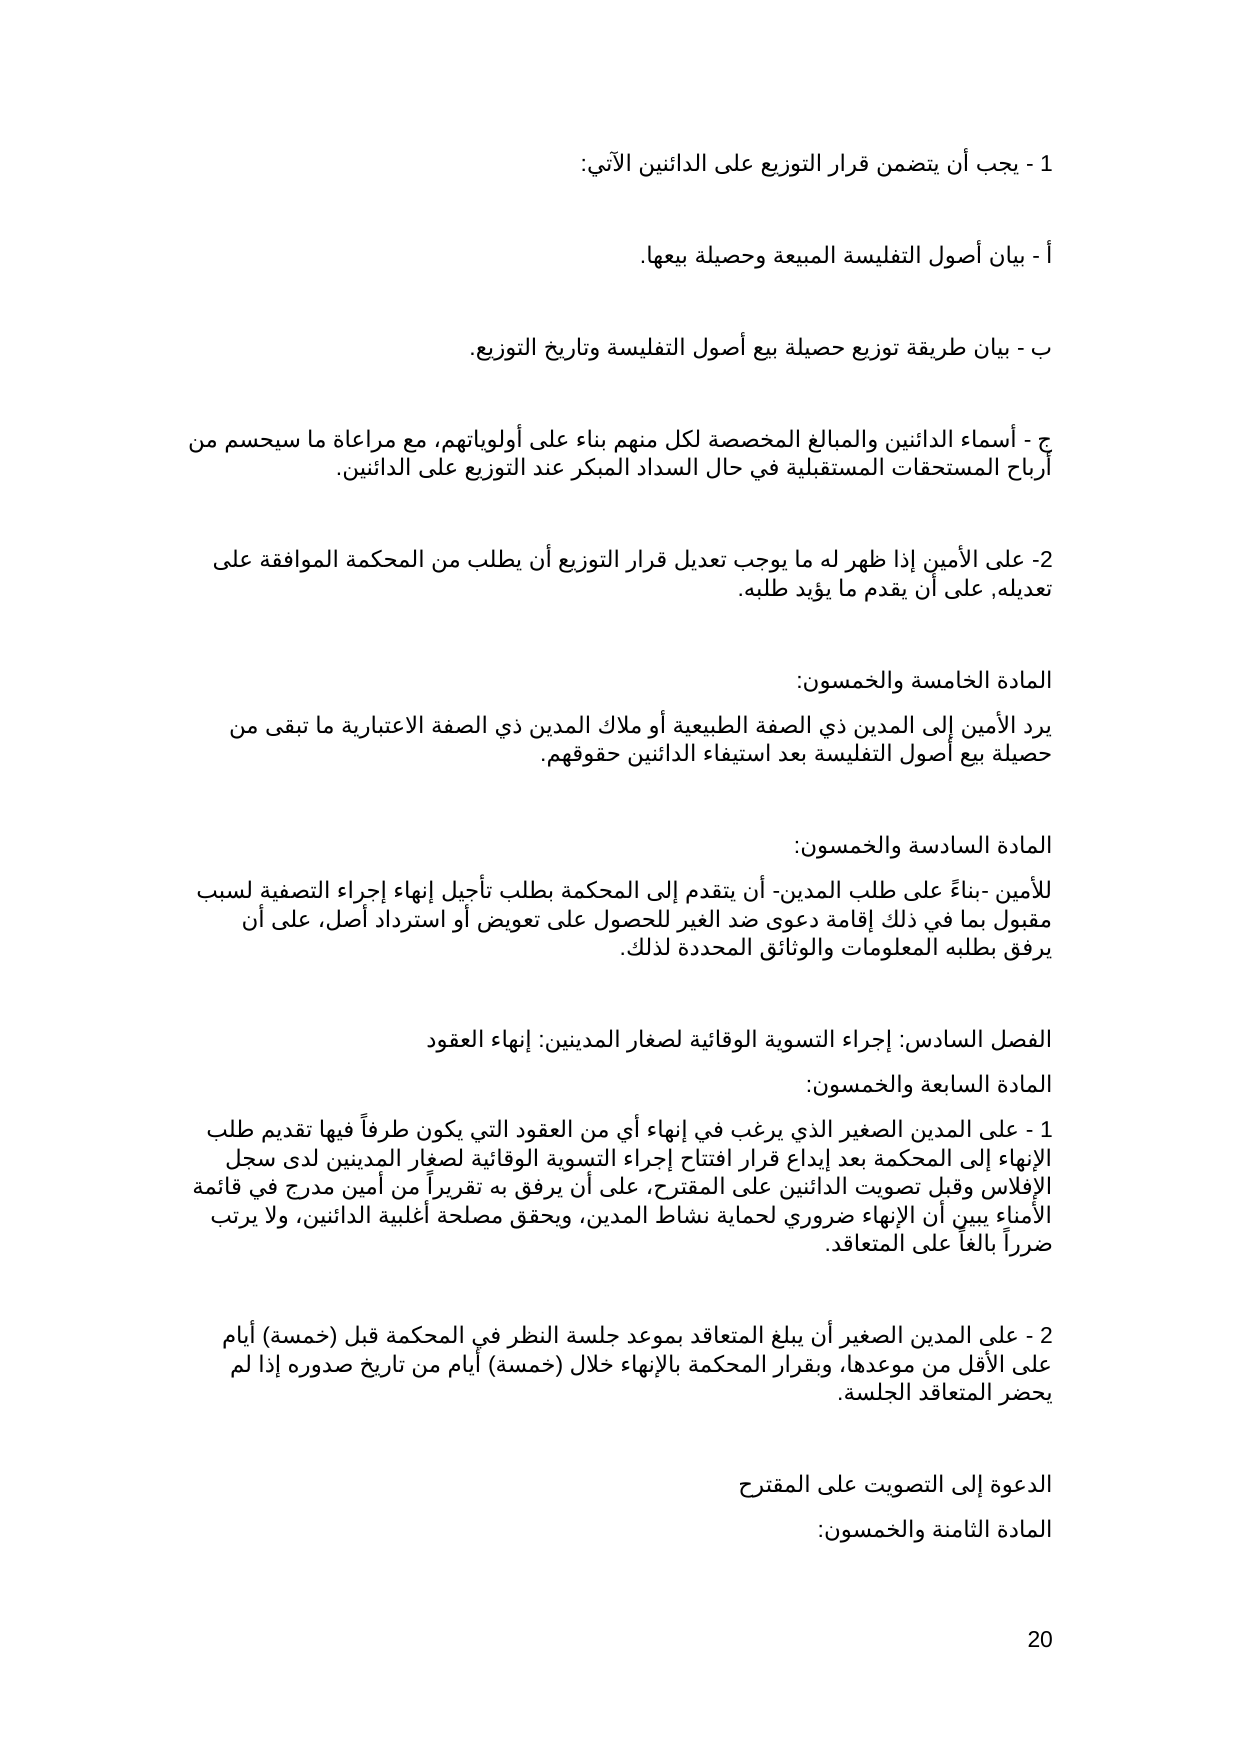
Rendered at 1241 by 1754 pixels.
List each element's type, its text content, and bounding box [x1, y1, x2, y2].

text ‌أ - بيان أصول التفليسة المبيعة وحصيلة بيعها. [187, 242, 1053, 268]
text الدعوة إلى التصويت على المقترح [187, 1471, 1053, 1497]
text ‌ج - أسماء الدائنين والمبالغ المخصصة لكل منهم بناء على أولوياتهم، مع مراعاة ما سيحسم من أرباح المستحقات المستقبلية في حال السداد المبكر عند التوزيع على الدائنين. [187, 426, 1053, 481]
text المادة الخامسة والخمسون: [187, 667, 1053, 693]
text 1 - يجب أن يتضمن قرار التوزيع على الدائنين الآتي: [187, 150, 1053, 176]
text المادة السادسة والخمسون: [187, 832, 1053, 859]
text المادة السابعة والخمسون: [187, 1071, 1053, 1098]
text ‌ب - بيان طريقة توزيع حصيلة بيع أصول التفليسة وتاريخ التوزيع. [187, 334, 1053, 360]
text 1 - على المدين الصغير الذي يرغب في إنهاء أي من العقود التي يكون طرفاً فيها تقديم طلب الإنهاء إلى المحكمة بعد إيداع قرار افتتاح إجراء التسوية الوقائية لصغار المدينين لدى سجل الإفلاس وقبل تصويت الدائنين على المقترح، على أن يرفق به تقريراً من أمين مدرج في قائمة الأمناء يبين أن الإنهاء ضروري لحماية نشاط المدين، ويحقق مصلحة أغلبية الدائنين، ولا يرتب ضرراً بالغاً على المتعاقد. [187, 1116, 1053, 1257]
text الفصل السادس: إجراء التسوية الوقائية لصغار المدينين: إنهاء العقود [187, 1026, 1053, 1053]
text يرد الأمين إلى المدين ذي الصفة الطبيعية أو ملاك المدين ذي الصفة الاعتبارية ما تبقى من حصيلة بيع أصول التفليسة بعد استيفاء الدائنين حقوقهم. [187, 712, 1053, 767]
text المادة الثامنة والخمسون: [187, 1516, 1053, 1542]
text 2- على الأمين إذا ظهر له ما يوجب تعديل قرار التوزيع أن يطلب من المحكمة الموافقة على تعديله, على أن يقدم ما يؤيد طلبه. [187, 546, 1053, 601]
text للأمين -بناءً على طلب المدين- أن يتقدم إلى المحكمة بطلب تأجيل إنهاء إجراء التصفية لسبب مقبول بما في ذلك إقامة دعوى ضد الغير للحصول على تعويض أو استرداد أصل، على أن يرفق بطلبه المعلومات والوثائق المحددة لذلك. [187, 877, 1053, 961]
text 2 - على المدين الصغير أن يبلغ المتعاقد بموعد جلسة النظر في المحكمة قبل (خمسة) أيام على الأقل من موعدها، وبقرار المحكمة بالإنهاء خلال (خمسة) أيام من تاريخ صدوره إذا لم يحضر المتعاقد الجلسة. [187, 1322, 1053, 1405]
